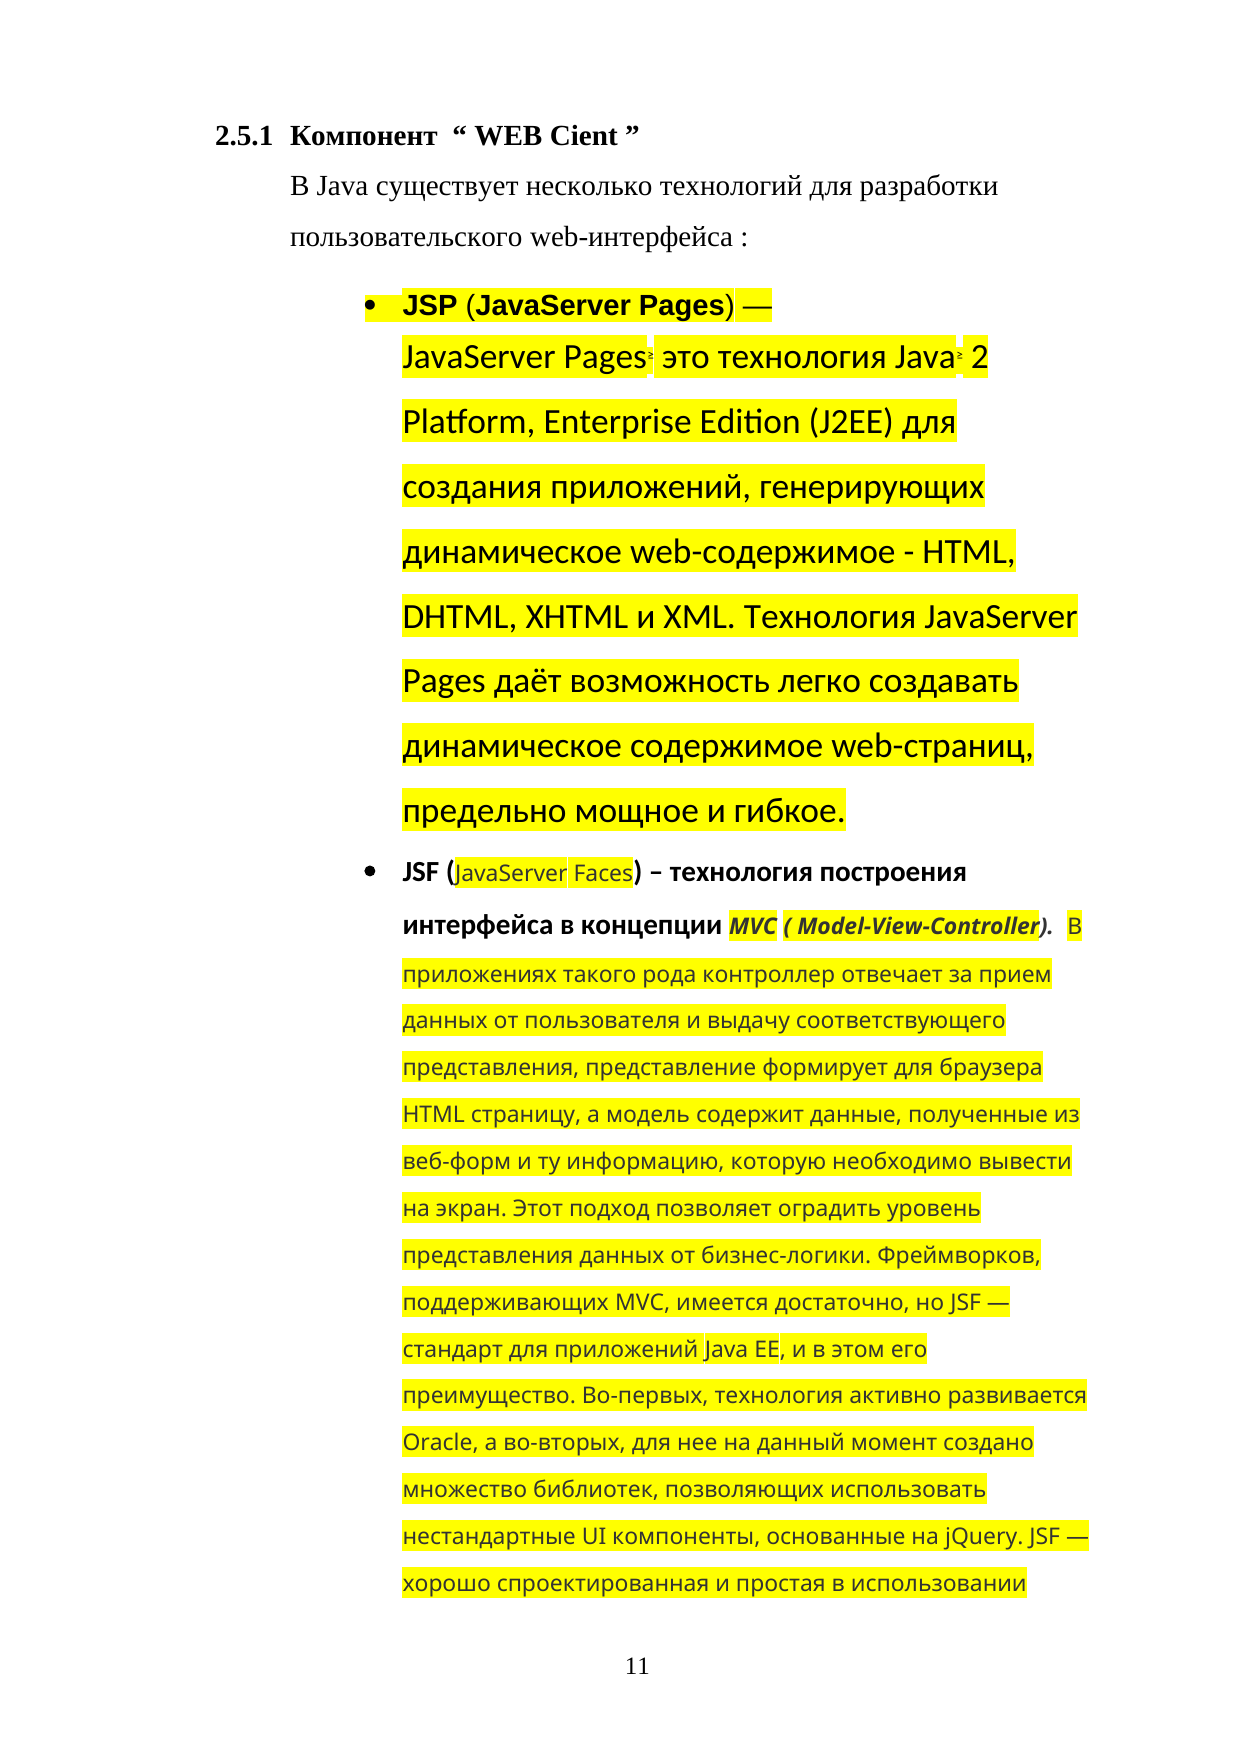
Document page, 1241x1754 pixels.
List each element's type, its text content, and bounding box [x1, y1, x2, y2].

list JSP (JavaServer Pages) — [365, 279, 1097, 322]
text В Java существует несколько технологий для разработки пользовательского web-интерфейса : [290, 168, 1097, 252]
list Компонент “ WEB Cient ” [215, 118, 467, 152]
list Компонент “ WEB Cient ” [625, 118, 1097, 152]
list JavaServer Pages≥ это технология Java≥ 2 Platform, Enterprise Edition (J2EE) для создания приложений, генерирующих динамическое web-содержимое - HTML, DHTML, XHTML и XML. Технология JavaServer Pages даёт возможность легко создавать динамическое содержимое web-страниц, предельно мощное и гибкое. [402, 334, 1097, 831]
